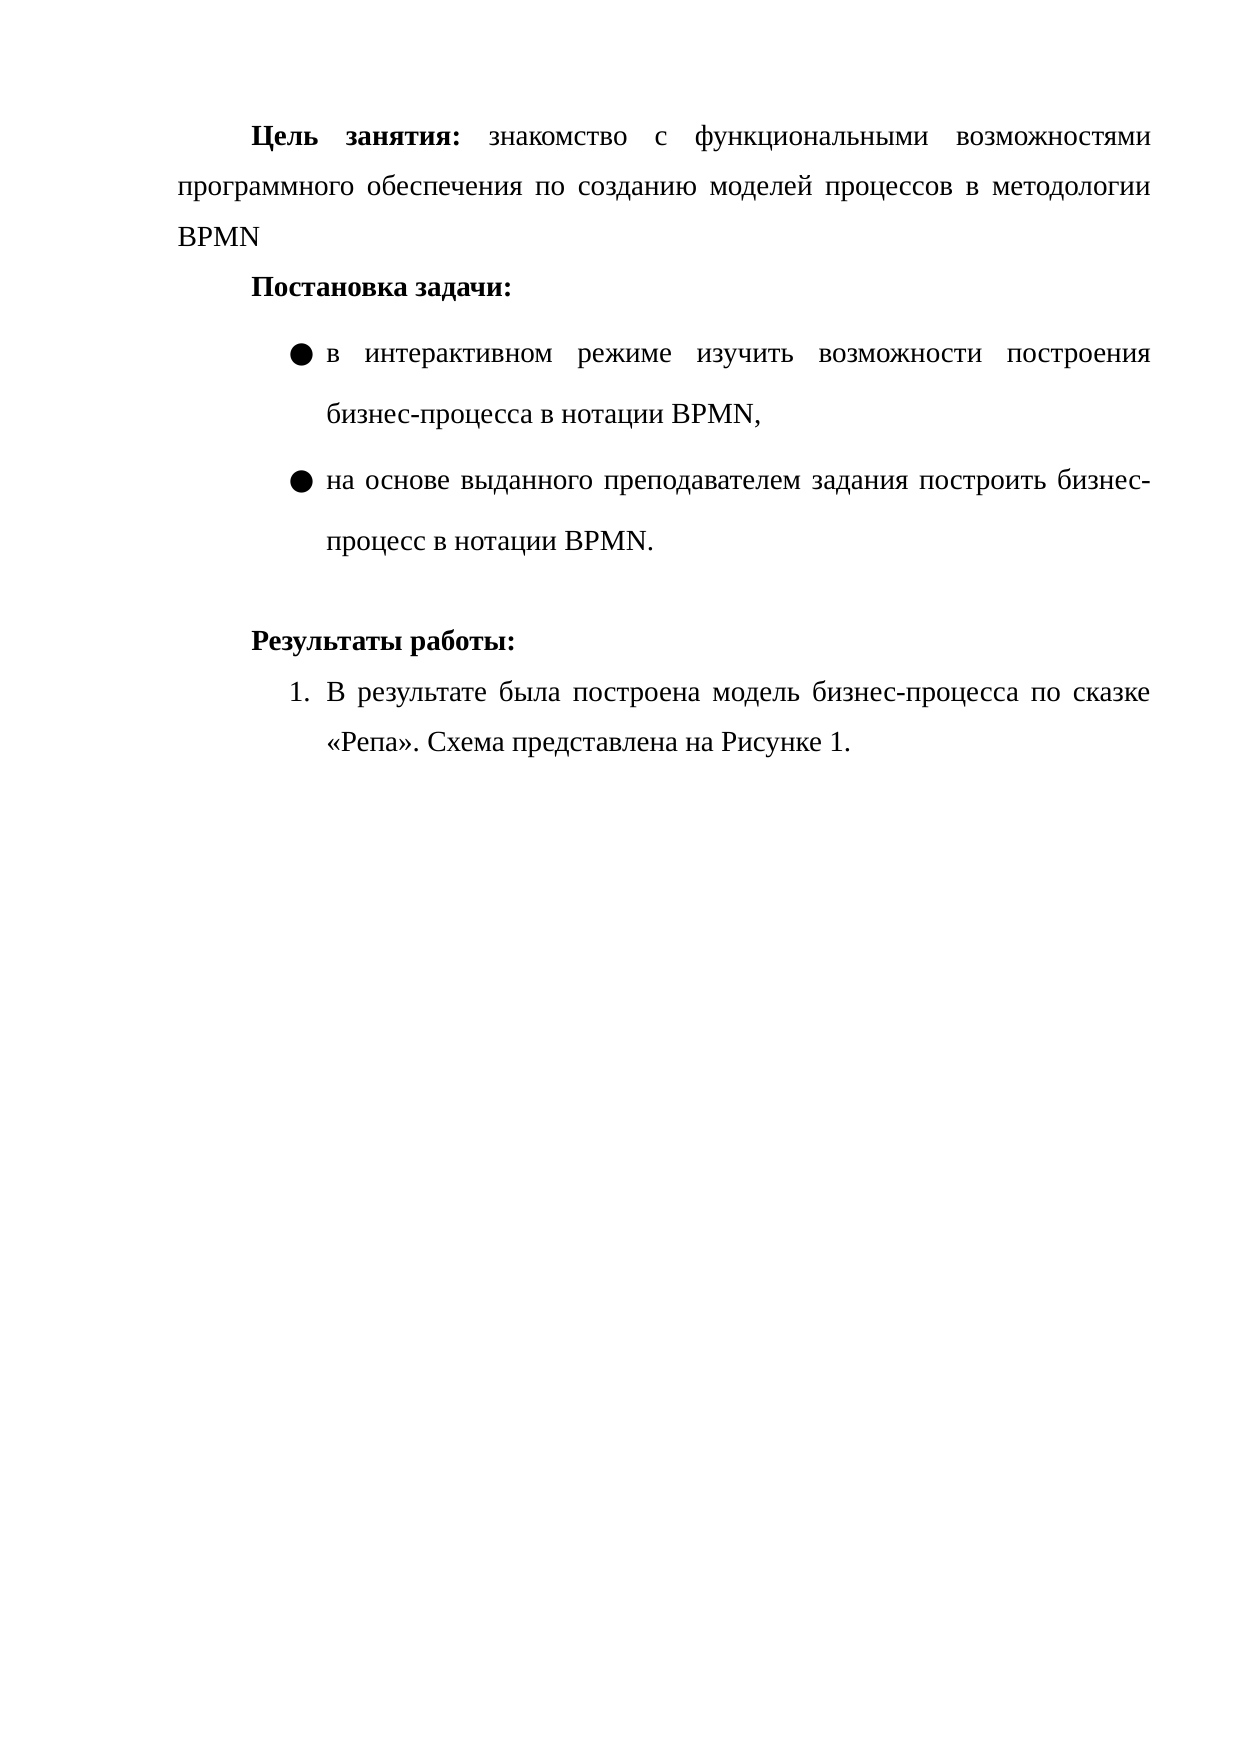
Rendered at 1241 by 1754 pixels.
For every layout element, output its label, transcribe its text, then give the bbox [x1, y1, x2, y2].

list на основе выданного преподавателем задания построить бизнес-процесс в нотации BPMN. [288, 446, 1152, 556]
text Результаты работы: [177, 623, 1152, 657]
text Постановка задачи: [177, 269, 1152, 303]
list в интерактивном режиме изучить возможности построения бизнес-процесса в нотации BPMN, [288, 319, 1152, 429]
list В результате была построена модель бизнес-процесса по сказке «Репа». Схема представлена на Рисунке 1. [288, 674, 1152, 758]
text Цель занятия: знакомство с функциональными возможностями программного обеспечения по созданию моделей процессов в методологии BPMN [177, 118, 1152, 252]
